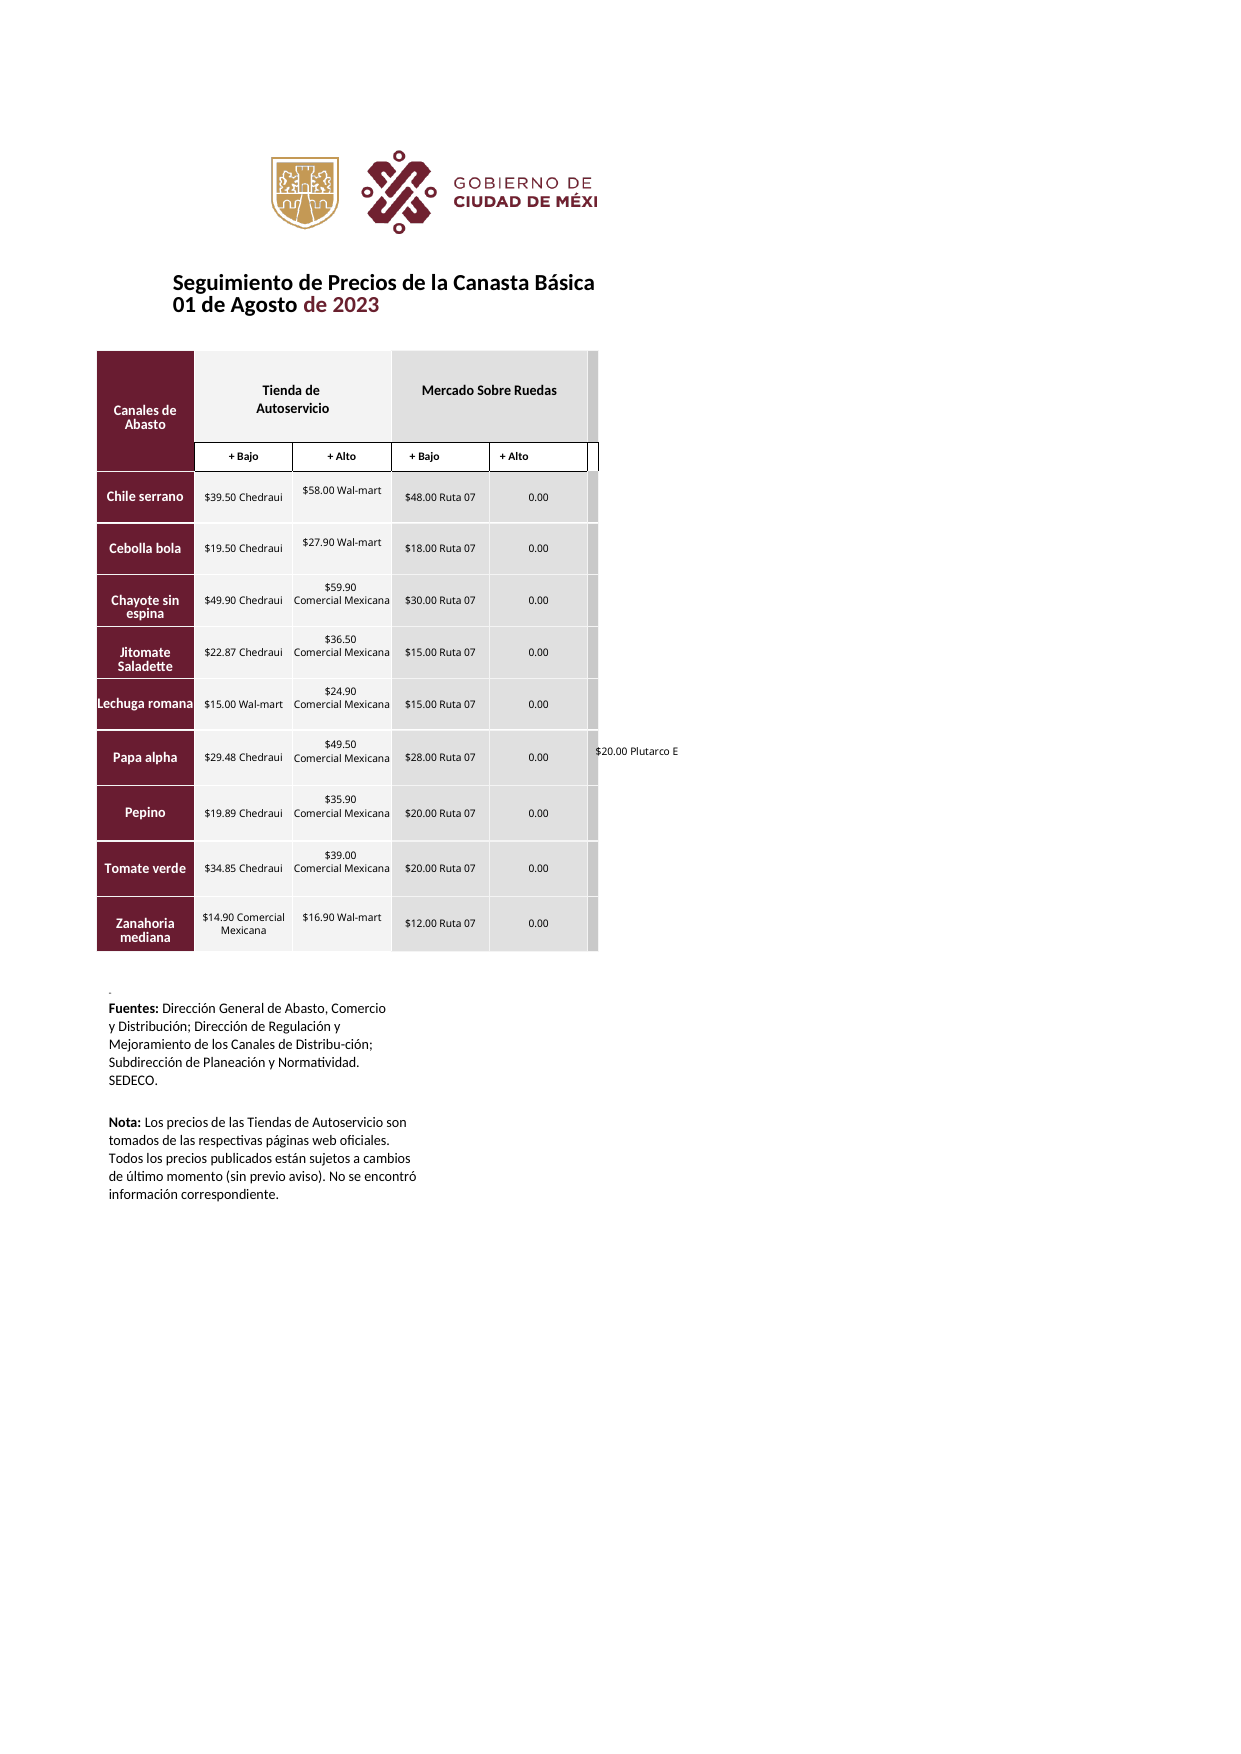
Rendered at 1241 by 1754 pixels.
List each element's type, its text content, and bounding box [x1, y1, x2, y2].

table_cell $39.00 Comercial Mexicana [293, 842, 391, 896]
table_cell $49.90 Chedraui [195, 575, 292, 626]
text Nota: Los precios de las Tiendas de Autoservicio son tomados de las respectivas páginas web oficiales. Todos los precios publicados están sujetos a cambios de último momento (sin previo aviso). No se encontró información correspondiente. [109, 1113, 418, 1203]
table_cell Zanahoria mediana [97, 897, 194, 951]
table_cell 0.00 [490, 575, 587, 626]
table_cell 0.00 [490, 472, 587, 522]
table_cell $49.50 Comercial Mexicana [293, 731, 391, 785]
table_cell $19.89 Chedraui [195, 786, 292, 840]
table_cell Papa alpha [97, 731, 194, 785]
table_cell 0.00 [490, 627, 587, 678]
table_cell 0.00 [490, 842, 587, 896]
table_cell $48.00 Ruta 07 [392, 472, 489, 522]
table_header Tienda de Autoservicio [195, 351, 391, 442]
table_cell Cebolla bola [97, 524, 194, 574]
table_cell $22.87 Chedraui [195, 627, 292, 678]
table_cell $20.00 Ruta 07 [392, 786, 489, 840]
table_cell + Alto [293, 443, 391, 471]
table_cell $16.90 Wal-mart [293, 897, 391, 951]
table_cell $59.90 Comercial Mexicana [293, 575, 391, 626]
table_cell + Bajo [195, 443, 292, 471]
table_cell $36.50 Comercial Mexicana [293, 627, 391, 678]
text Fuentes: Dirección General de Abasto, Comercio y Distribución; Dirección de Regulación y Mejoramiento de los Canales de Distribu-ción; Subdirección de Planeación y Normatividad. SEDECO. [109, 999, 388, 1089]
table_cell + Alto [490, 443, 587, 471]
table_cell $29.48 Chedraui [195, 731, 292, 785]
table_cell $39.50 Chedraui [195, 472, 292, 522]
table_cell Lechuga romana [97, 679, 194, 729]
table_cell $14.90 Comercial Mexicana [195, 897, 292, 951]
table_cell $28.00 Ruta 07 [392, 731, 489, 785]
table_cell Chile serrano [97, 472, 194, 522]
table_cell $15.00 Ruta 07 [392, 627, 489, 678]
table_cell $12.00 Ruta 07 [392, 897, 489, 951]
table_cell 0.00 [490, 731, 587, 785]
table_cell 0.00 [490, 897, 587, 951]
table_cell $15.00 Wal-mart [195, 679, 292, 729]
table_header Canales de Abasto [97, 351, 194, 471]
text Seguimiento de Precios de la Canasta Básica 01 de Agosto de 2023 [173, 272, 598, 318]
picture [236, 117, 599, 267]
table_cell $19.50 Chedraui [195, 524, 292, 574]
table_cell $15.00 Ruta 07 [392, 679, 489, 729]
table_cell + Bajo [392, 443, 489, 471]
table_cell 0.00 [490, 786, 587, 840]
table_cell $20.00 Ruta 07 [392, 842, 489, 896]
table_cell $30.00 Ruta 07 [392, 575, 489, 626]
table_cell $58.00 Wal-mart [293, 472, 391, 522]
table_cell $18.00 Ruta 07 [392, 524, 489, 574]
table_cell Chayote sin espina [97, 575, 194, 626]
table_cell $24.90 Comercial Mexicana [293, 679, 391, 729]
table_cell Jitomate Saladette [97, 627, 194, 678]
table_cell 0.00 [490, 524, 587, 574]
table_cell $35.90 Comercial Mexicana [293, 786, 391, 840]
table_cell $27.90 Wal-mart [293, 524, 391, 574]
table_cell 0.00 [490, 679, 587, 729]
table_header Mercado Sobre Ruedas [392, 351, 587, 442]
table_cell Pepino [97, 786, 194, 840]
table_cell Tomate verde [97, 842, 194, 896]
table_cell $34.85 Chedraui [195, 842, 292, 896]
